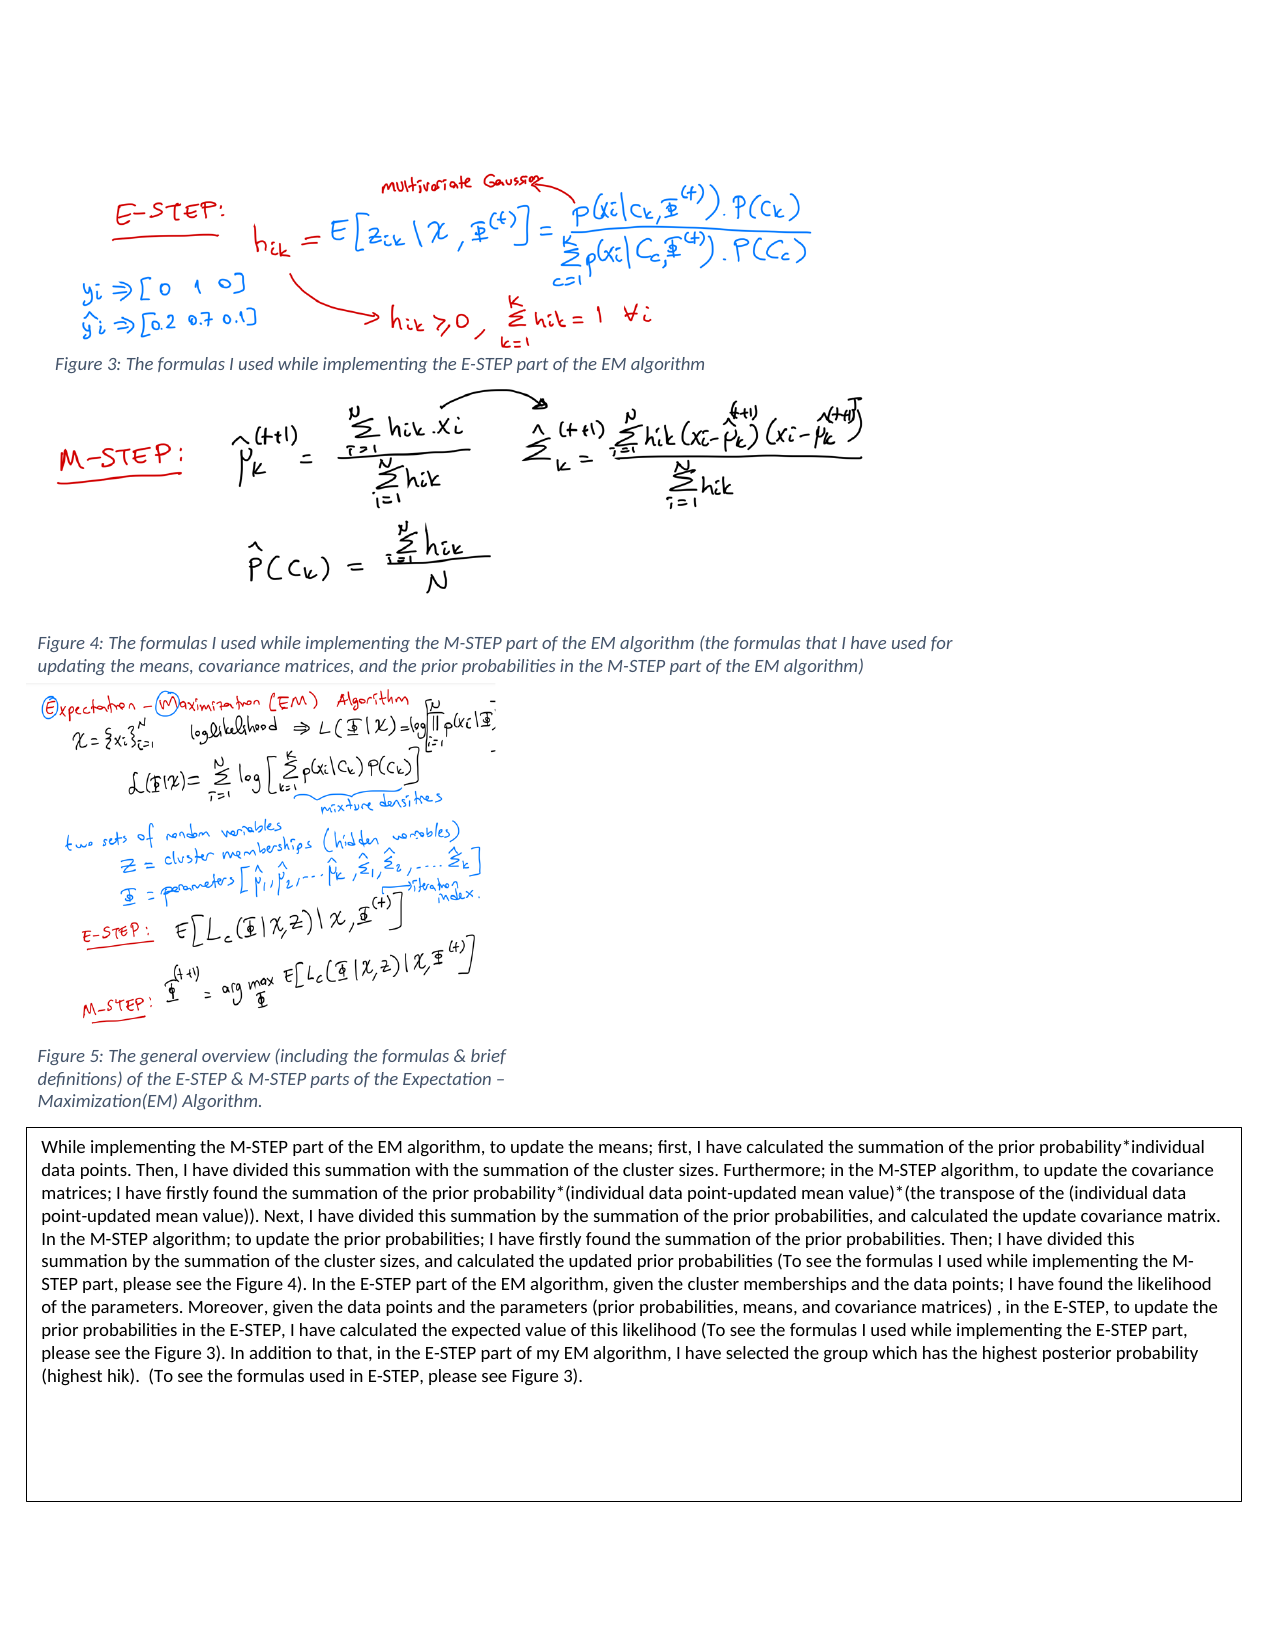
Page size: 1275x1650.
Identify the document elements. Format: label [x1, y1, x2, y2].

picture [26, 683, 496, 1044]
picture [37, 383, 867, 631]
picture [68, 171, 828, 351]
